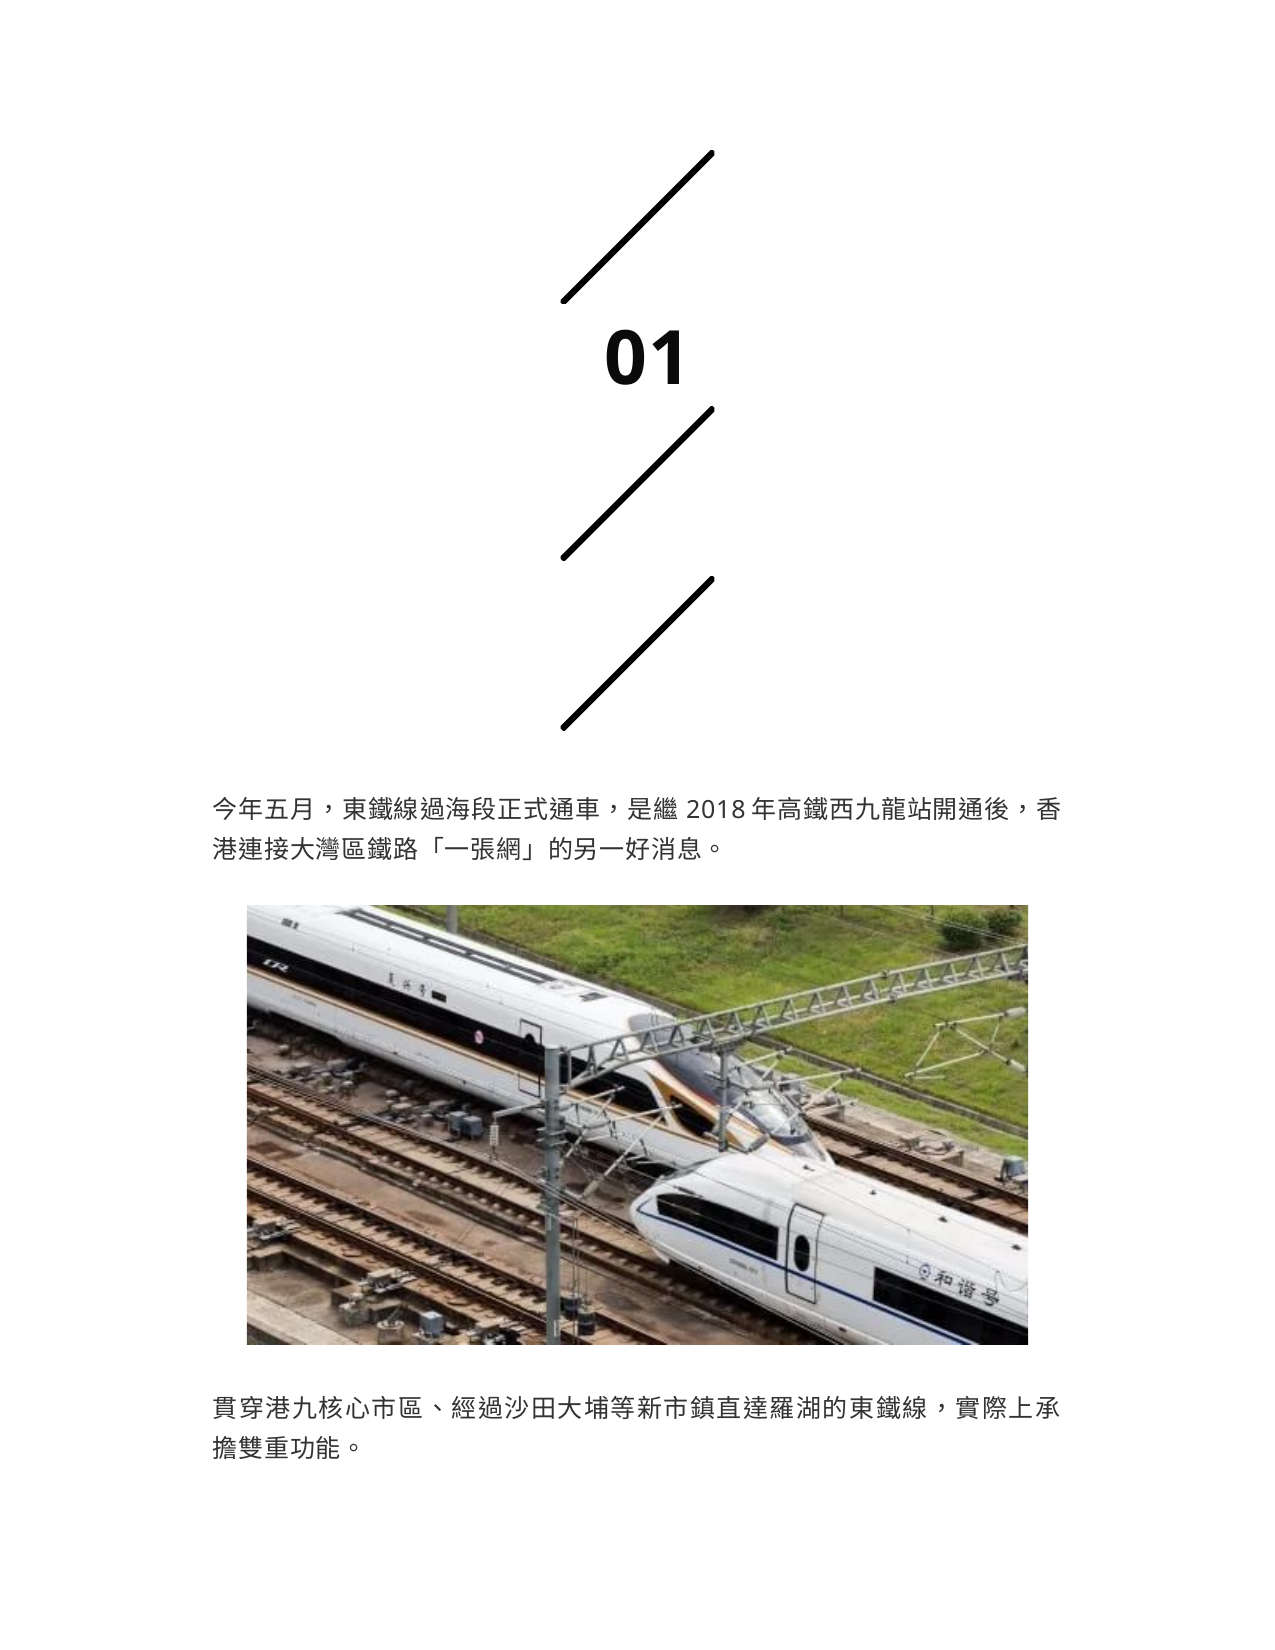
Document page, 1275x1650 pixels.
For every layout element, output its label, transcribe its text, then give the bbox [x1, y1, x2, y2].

text 貫穿港九核心市區、經過沙田大埔等新市鎮直達羅湖的東鐵線，實際上承擔雙重功能。 [212, 1385, 1062, 1465]
picture [246, 905, 1029, 1345]
text 01 [236, 304, 1039, 406]
text 今年五月，東鐵線過海段正式通車，是繼2018年高鐵西九龍站開通後，香港連接大灣區鐵路「一張網」的另一好消息。 [212, 786, 1062, 866]
